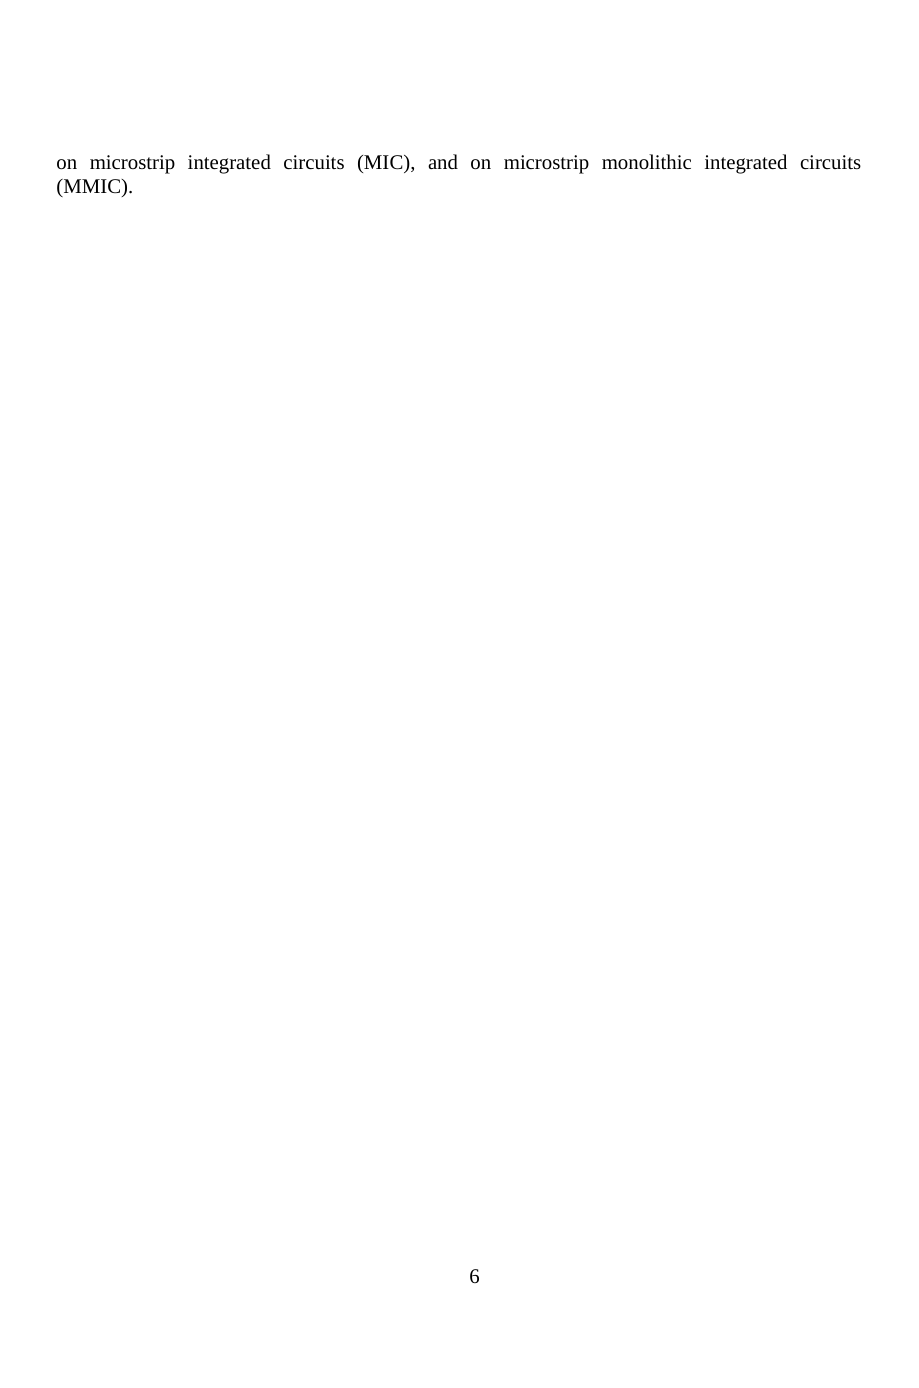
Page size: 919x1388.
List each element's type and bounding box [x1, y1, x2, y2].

text [56, 150, 862, 198]
